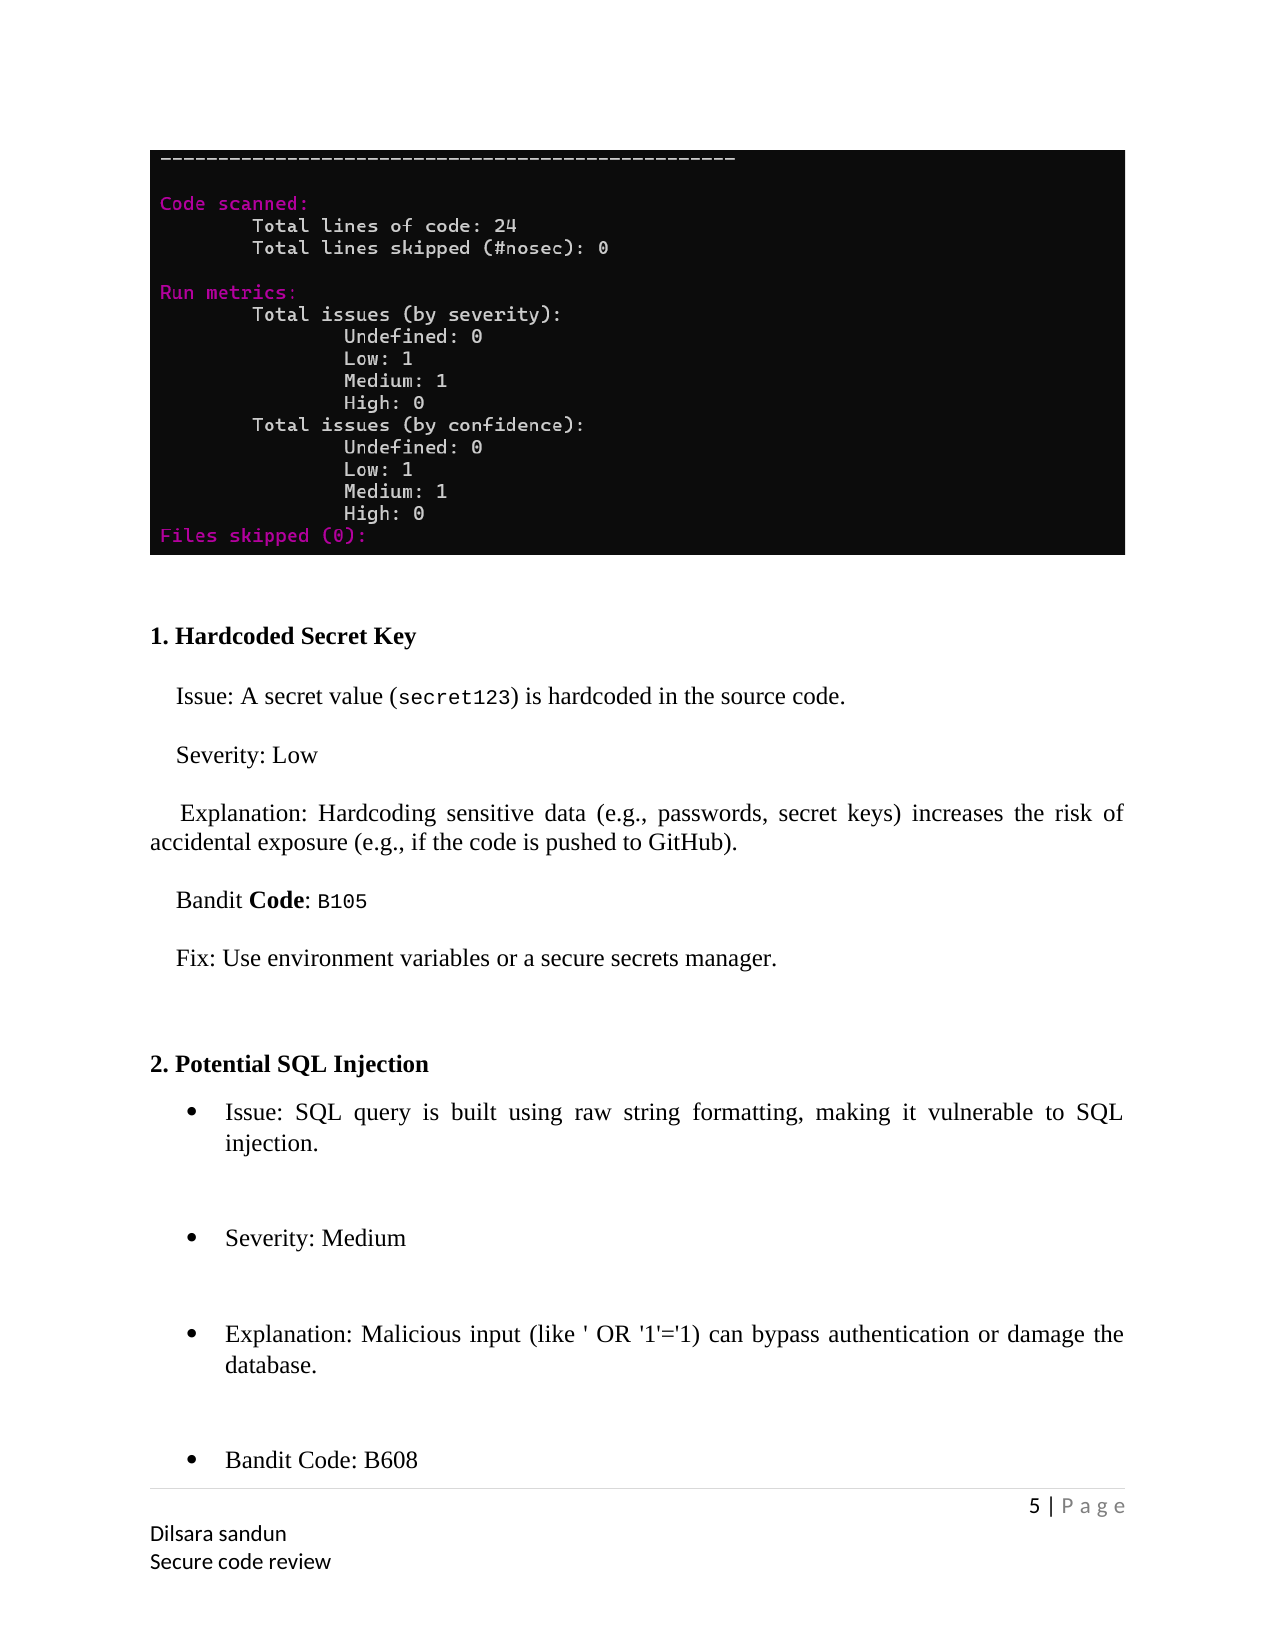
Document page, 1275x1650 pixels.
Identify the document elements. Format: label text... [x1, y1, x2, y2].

text  Bandit Code: B105 [150, 885, 1125, 914]
text  Severity: Low [150, 740, 1125, 769]
text 2. Potential SQL Injection [150, 1049, 1125, 1078]
text 1. Hardcoded Secret Key [150, 621, 1125, 650]
list Issue: SQL query is built using raw string formatting, making it vulnerable to SQL injection. [187, 1097, 1125, 1157]
text  Fix: Use environment variables or a secure secrets manager. [150, 943, 1125, 972]
list Explanation: Malicious input (like ' OR '1'='1) can bypass authentication or damage the database. [187, 1319, 1125, 1378]
list Severity: Medium [187, 1223, 1125, 1252]
picture [150, 150, 1125, 555]
list Bandit Code: B608 [187, 1445, 1125, 1474]
text  Issue: A secret value (secret123) is hardcoded in the source code. [150, 681, 1125, 711]
text  Explanation: Hardcoding sensitive data (e.g., passwords, secret keys) increases the risk of accidental exposure (e.g., if the code is pushed to GitHub). [150, 798, 1125, 856]
